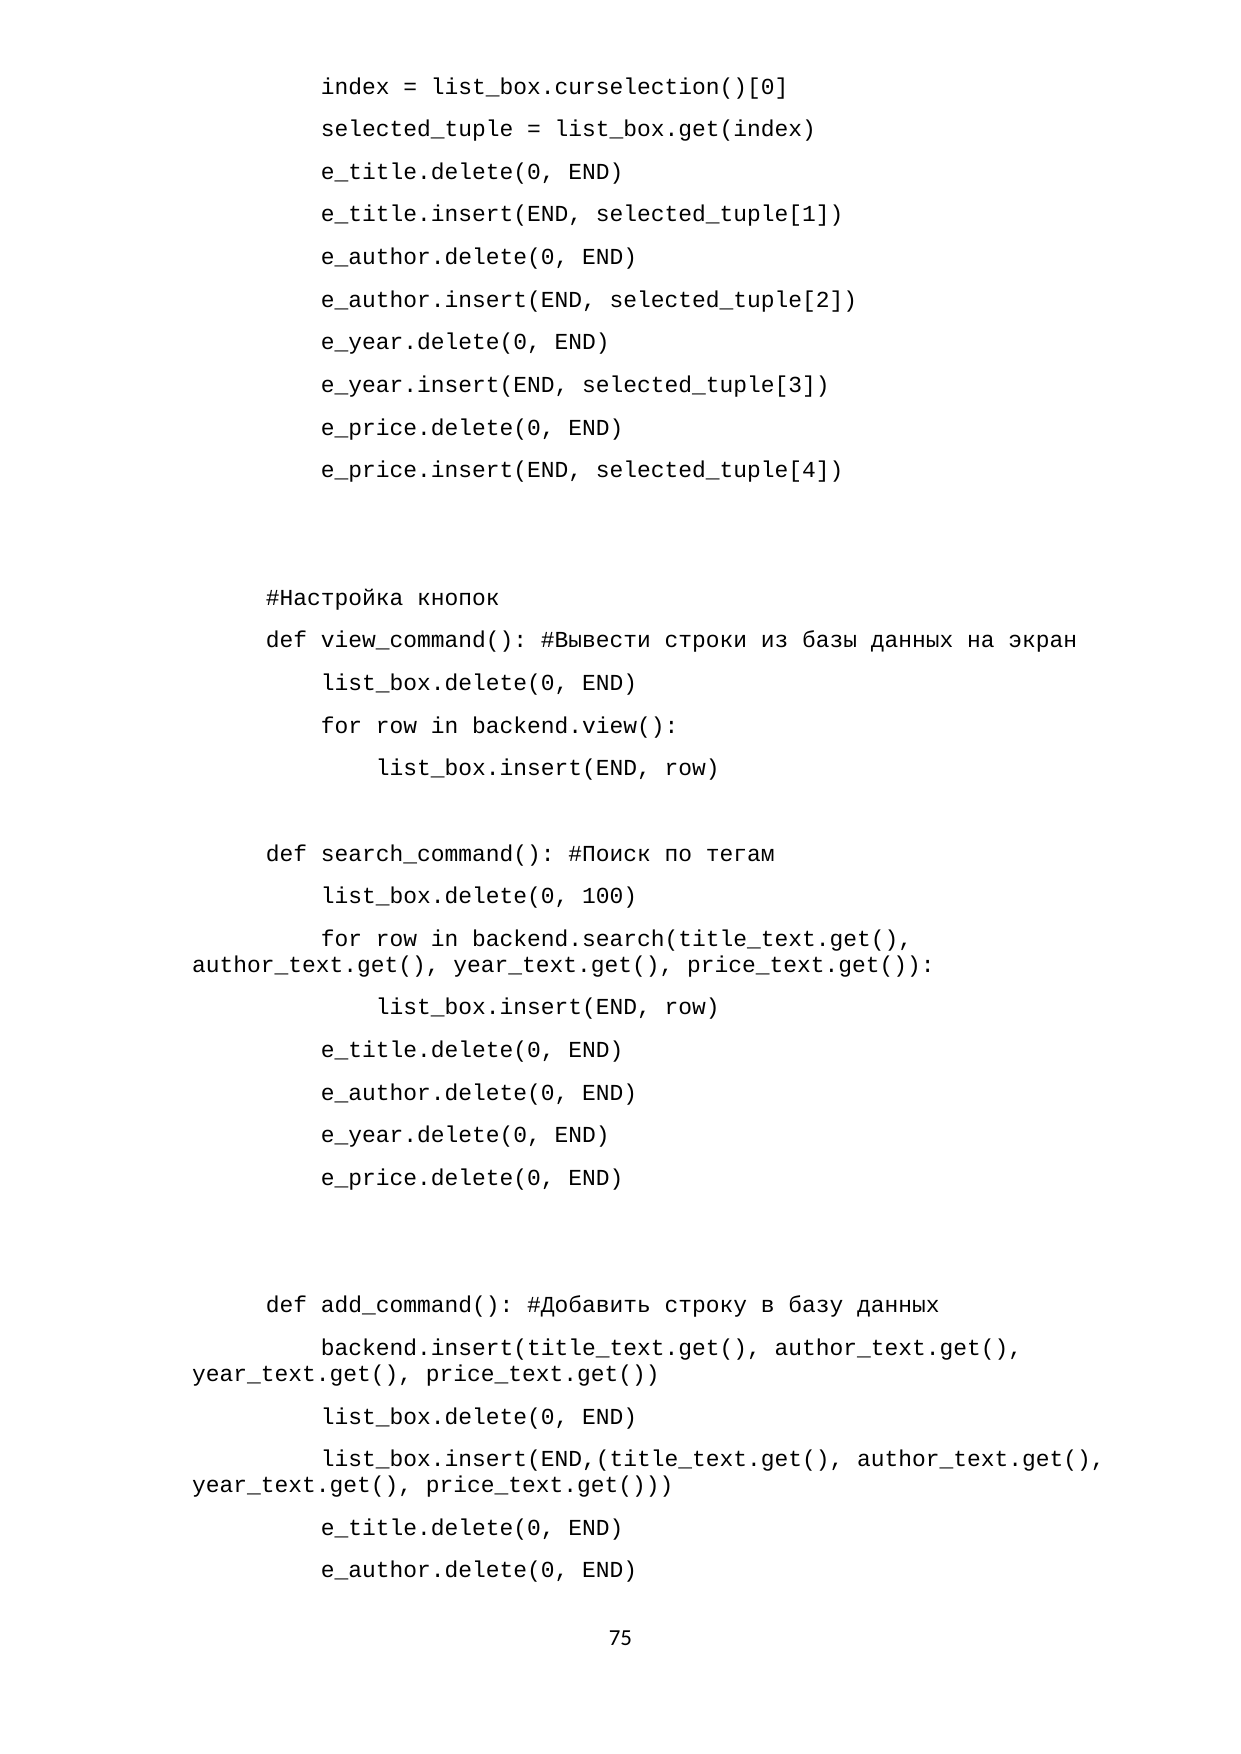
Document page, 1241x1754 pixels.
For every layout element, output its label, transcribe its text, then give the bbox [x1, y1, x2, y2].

text e_price.insert(END, selected_tuple[4]) [192, 458, 1122, 484]
text e_price.delete(0, END) [192, 1166, 1122, 1192]
text backend.insert(title_text.get(), author_text.get(), year_text.get(), price_text.get()) [192, 1336, 1122, 1388]
text selected_tuple = list_box.get(index) [192, 118, 1122, 143]
text e_title.delete(0, END) [192, 160, 1122, 186]
text def search_command(): #Поиск по тегам [192, 842, 1122, 868]
text list_box.delete(0, END) [192, 671, 1122, 697]
text for row in backend.search(title_text.get(), author_text.get(), year_text.get(), price_text.get()): [192, 927, 1122, 979]
text list_box.delete(0, 100) [192, 884, 1122, 910]
text def view_command(): #Вывести строки из базы данных на экран [192, 629, 1122, 655]
text e_price.delete(0, END) [192, 416, 1122, 442]
text index = list_box.curselection()[0] [192, 75, 1122, 101]
text list_box.insert(END, row) [192, 757, 1122, 783]
text list_box.insert(END, row) [192, 996, 1122, 1022]
text #Настройка кнопок [192, 586, 1122, 612]
text def add_command(): #Добавить строку в базу данных [192, 1294, 1122, 1320]
text list_box.delete(0, END) [192, 1405, 1122, 1431]
text e_author.delete(0, END) [192, 245, 1122, 271]
text e_year.insert(END, selected_tuple[3]) [192, 373, 1122, 399]
text e_year.delete(0, END) [192, 331, 1122, 357]
text e_title.delete(0, END) [192, 1038, 1122, 1064]
text e_author.insert(END, selected_tuple[2]) [192, 288, 1122, 314]
text for row in backend.view(): [192, 714, 1122, 740]
text e_title.delete(0, END) [192, 1516, 1122, 1542]
text e_year.delete(0, END) [192, 1123, 1122, 1149]
text e_author.delete(0, END) [192, 1559, 1122, 1585]
text e_author.delete(0, END) [192, 1081, 1122, 1107]
text e_title.insert(END, selected_tuple[1]) [192, 203, 1122, 229]
text list_box.insert(END,(title_text.get(), author_text.get(), year_text.get(), price_text.get())) [192, 1448, 1122, 1499]
